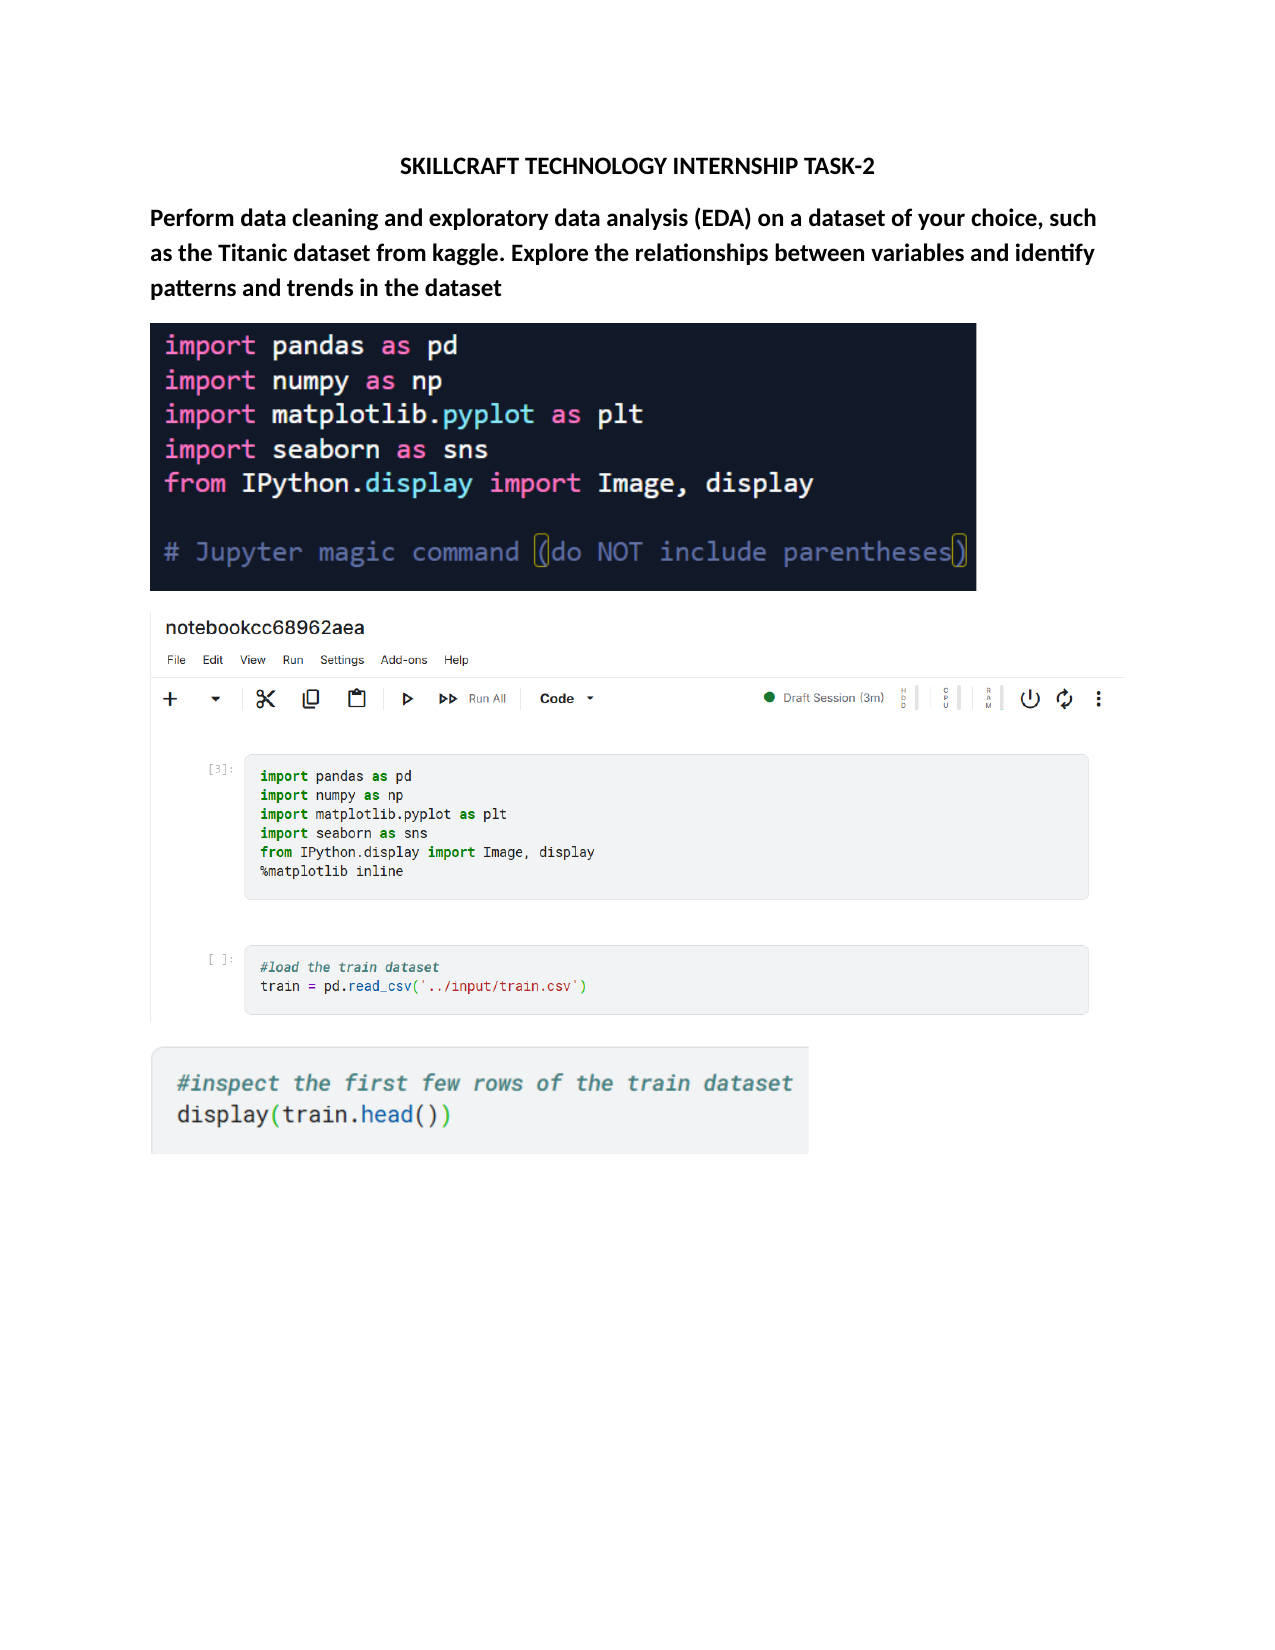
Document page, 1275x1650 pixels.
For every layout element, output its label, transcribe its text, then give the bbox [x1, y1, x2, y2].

picture [150, 1044, 809, 1154]
text SKILLCRAFT TECHNOLOGY INTERNSHIP TASK-2 [150, 150, 1125, 181]
picture [150, 612, 1125, 1023]
picture [150, 323, 977, 591]
text Perform data cleaning and exploratory data analysis (EDA) on a dataset of your choice, such as the Titanic dataset from kaggle. Explore the relationships between variables and identify patterns and trends in the dataset [150, 202, 1125, 302]
